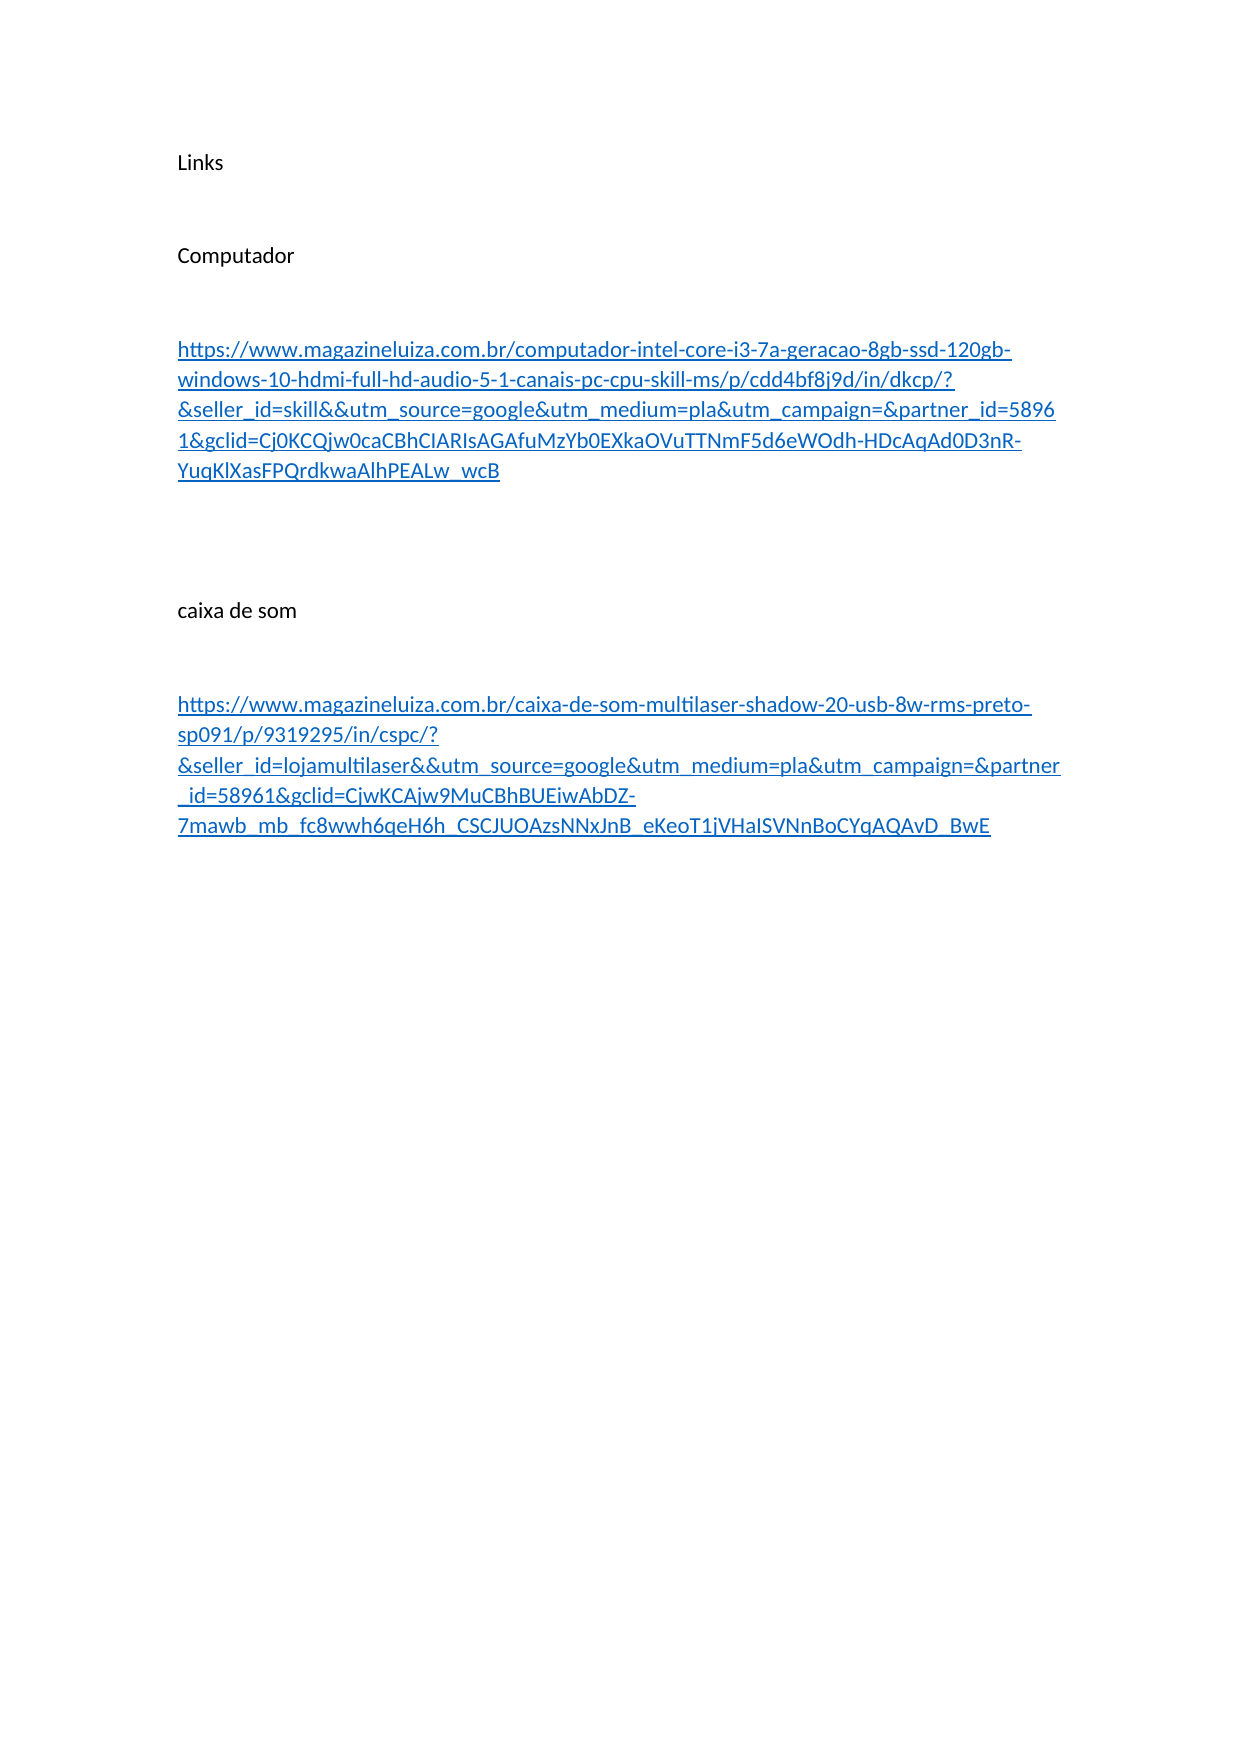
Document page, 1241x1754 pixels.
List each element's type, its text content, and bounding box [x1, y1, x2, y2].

text Computador [177, 241, 1063, 269]
text https://www.magazineluiza.com.br/caixa-de-som-multilaser-shadow-20-usb-8w-rms-preto-sp091/p/9319295/in/cspc/?&seller_id=lojamultilaser&&utm_source=google&utm_medium=pla&utm_campaign=&partner_id=58961&gclid=CjwKCAjw9MuCBhBUEiwAbDZ-7mawb_mb_fc8wwh6qeH6h_CSCJUOAzsNNxJnB_eKeoT1jVHaISVNnBoCYqAQAvD_BwE [177, 690, 1063, 839]
text caixa de som [177, 597, 1063, 624]
text Links [177, 148, 1063, 176]
text https://www.magazineluiza.com.br/computador-intel-core-i3-7a-geracao-8gb-ssd-120gb-windows-10-hdmi-full-hd-audio-5-1-canais-pc-cpu-skill-ms/p/cdd4bf8j9d/in/dkcp/?&seller_id=skill&&utm_source=google&utm_medium=pla&utm_campaign=&partner_id=58961&gclid=Cj0KCQjw0caCBhCIARIsAGAfuMzYb0EXkaOVuTTNmF5d6eWOdh-HDcAqAd0D3nR-YuqKlXasFPQrdkwaAlhPEALw_wcB [177, 335, 1063, 484]
